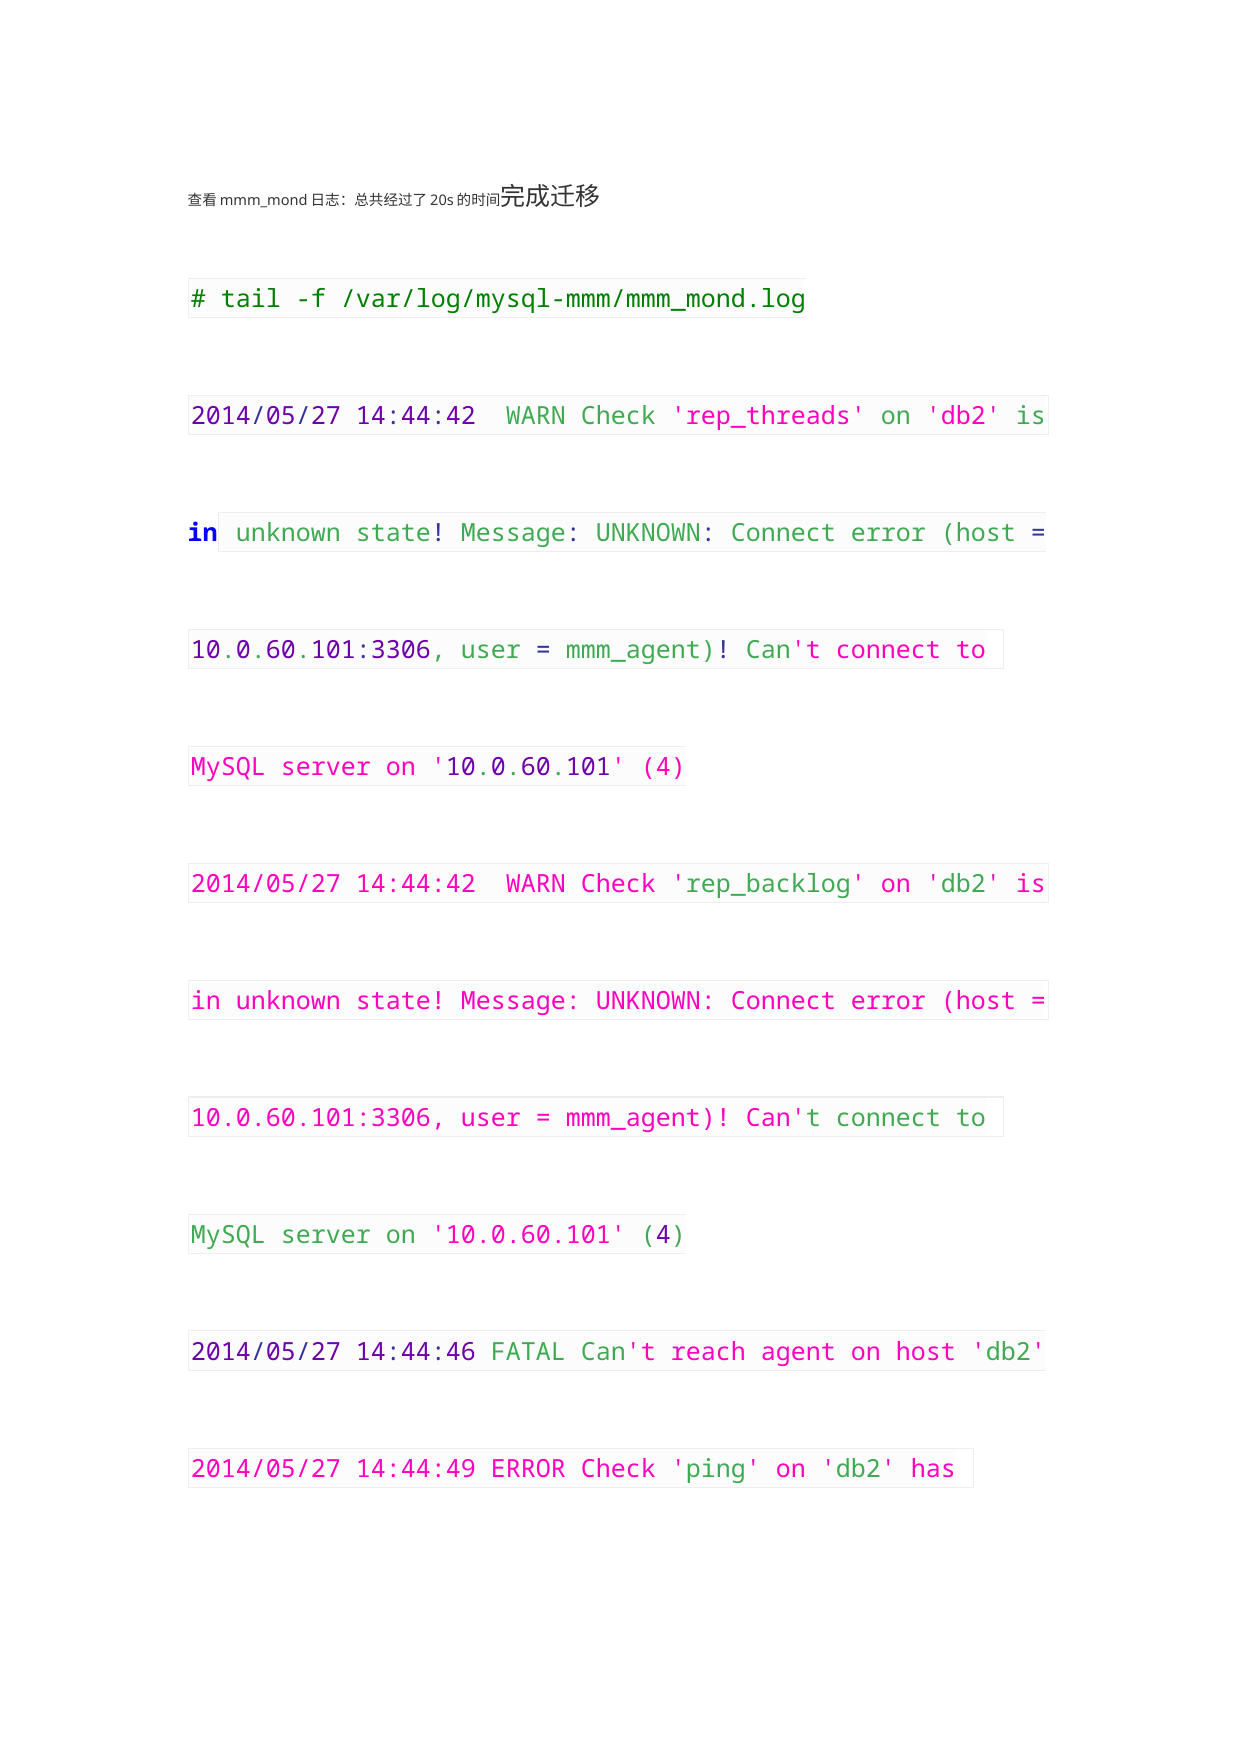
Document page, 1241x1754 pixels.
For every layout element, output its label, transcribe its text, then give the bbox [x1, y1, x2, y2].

text 查看mmm_mond日志：总共经过了20s的时间完成迁移 [187, 162, 1053, 227]
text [187, 265, 1053, 1500]
